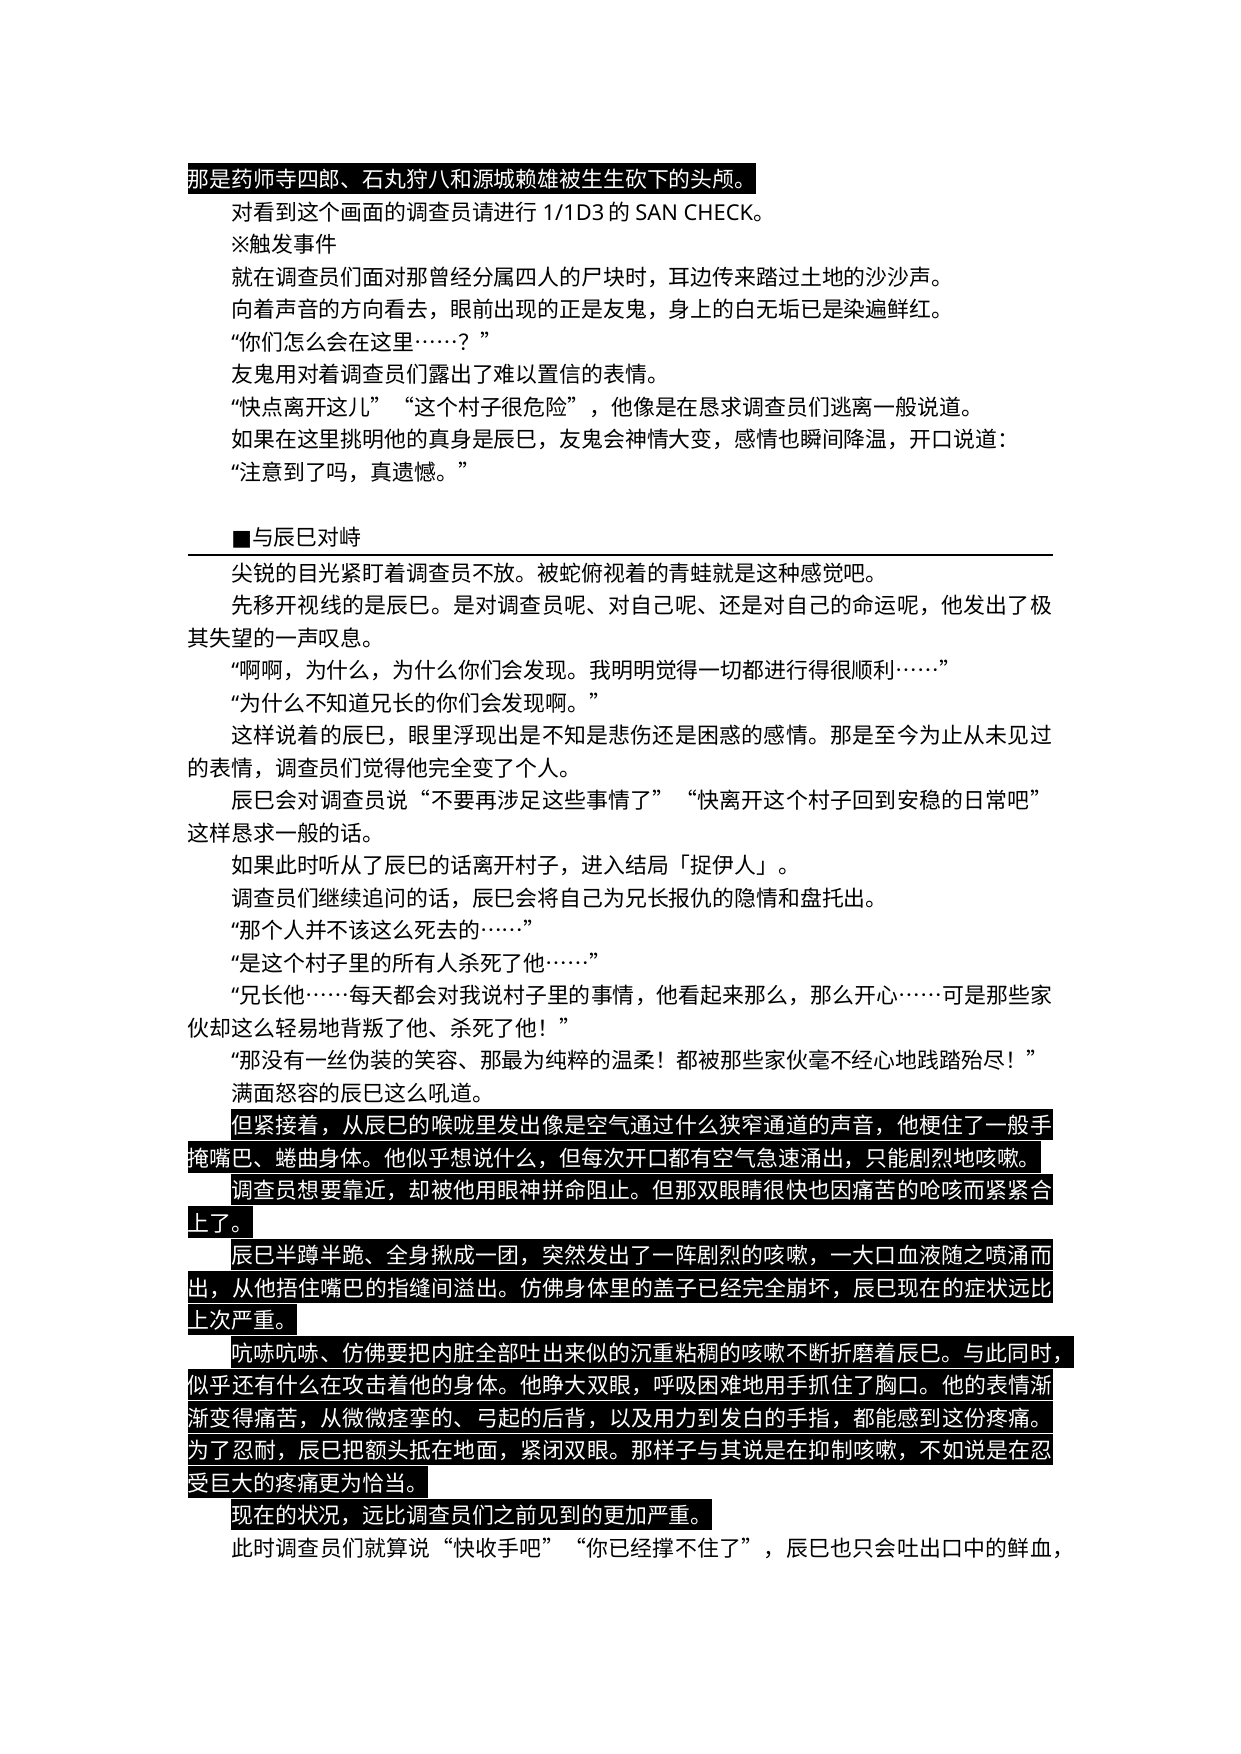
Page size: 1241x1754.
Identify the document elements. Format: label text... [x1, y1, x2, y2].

text 就在调查员们面对那曾经分属四人的尸块时，耳边传来踏过土地的沙沙声。 [187, 259, 1053, 292]
text ■与辰巳对峙 [187, 519, 1053, 556]
text 如果此时听从了辰巳的话离开村子，进入结局「捉伊人」。 [187, 848, 1053, 881]
text “是这个村子里的所有人杀死了他……” [187, 946, 1053, 978]
text 现在的状况，远比调查员们之前见到的更加严重。 [187, 1498, 1053, 1531]
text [187, 1531, 1053, 1563]
text 对看到这个画面的调查员请进行 1/1D3的 SAN CHECK。 [187, 194, 1053, 227]
text 如果在这里挑明他的真身是辰巳，友鬼会神情大变，感情也瞬间降温，开口说道： [187, 422, 1053, 454]
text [187, 162, 1053, 194]
text 辰巳会对调查员说“不要再涉足这些事情了”“快离开这个村子回到安稳的日常吧”这样恳求一般的话。 [187, 783, 1053, 848]
text ※触发事件 [187, 227, 1053, 259]
text “那没有一丝伪装的笑容、那最为纯粹的温柔！都被那些家伙毫不经心地践踏殆尽！” [187, 1043, 1053, 1076]
text 向着声音的方向看去，眼前出现的正是友鬼，身上的白无垢已是染遍鲜红。 [187, 292, 1053, 324]
text 尖锐的目光紧盯着调查员不放。被蛇俯视着的青蛙就是这种感觉吧。 [187, 556, 1053, 588]
text 调查员想要靠近，却被他用眼神拼命阻止。但那双眼睛很快也因痛苦的呛咳而紧紧合上了。 [187, 1173, 1053, 1238]
text 先移开视线的是辰巳。是对调查员呢、对自己呢、还是对自己的命运呢，他发出了极其失望的一声叹息。 [187, 588, 1053, 653]
text 这样说着的辰巳，眼里浮现出是不知是悲伤还是困惑的感情。那是至今为止从未见过的表情，调查员们觉得他完全变了个人。 [187, 718, 1053, 783]
text “为什么不知道兄长的你们会发现啊。” [187, 686, 1053, 718]
text “啊啊，为什么，为什么你们会发现。我明明觉得一切都进行得很顺利……” [187, 653, 1053, 686]
text “兄长他……每天都会对我说村子里的事情，他看起来那么，那么开心……可是那些家伙却这么轻易地背叛了他、杀死了他！” [187, 978, 1053, 1043]
text 但紧接着，从辰巳的喉咙里发出像是空气通过什么狭窄通道的声音，他梗住了一般手掩嘴巴、蜷曲身体。他似乎想说什么，但每次开口都有空气急速涌出，只能剧烈地咳嗽。 [187, 1108, 1053, 1173]
text “注意到了吗，真遗憾。” [187, 454, 1053, 487]
text “你们怎么会在这里……？” [187, 324, 1053, 357]
text “快点离开这儿”“这个村子很危险”，他像是在恳求调查员们逃离一般说道。 [187, 389, 1053, 422]
text 调查员们继续追问的话，辰巳会将自己为兄长报仇的隐情和盘托出。 [187, 881, 1053, 913]
text 友鬼用对着调查员们露出了难以置信的表情。 [187, 357, 1053, 389]
text 辰巳半蹲半跪、全身揪成一团，突然发出了一阵剧烈的咳嗽，一大口血液随之喷涌而出，从他捂住嘴巴的指缝间溢出。仿佛身体里的盖子已经完全崩坏，辰巳现在的症状远比上次严重。 [187, 1238, 1053, 1336]
text “那个人并不该这么死去的……” [187, 913, 1053, 946]
text 满面怒容的辰巳这么吼道。 [187, 1076, 1053, 1108]
text 吭哧吭哧、仿佛要把内脏全部吐出来似的沉重粘稠的咳嗽不断折磨着辰巳。与此同时，似乎还有什么在攻击着他的身体。他睁大双眼，呼吸困难地用手抓住了胸口。他的表情渐渐变得痛苦，从微微痉挛的、弓起的后背，以及用力到发白的手指，都能感到这份疼痛。为了忍耐，辰巳把额头抵在地面，紧闭双眼。那样子与其说是在抑制咳嗽，不如说是在忍受巨大的疼痛更为恰当。 [187, 1336, 1053, 1498]
